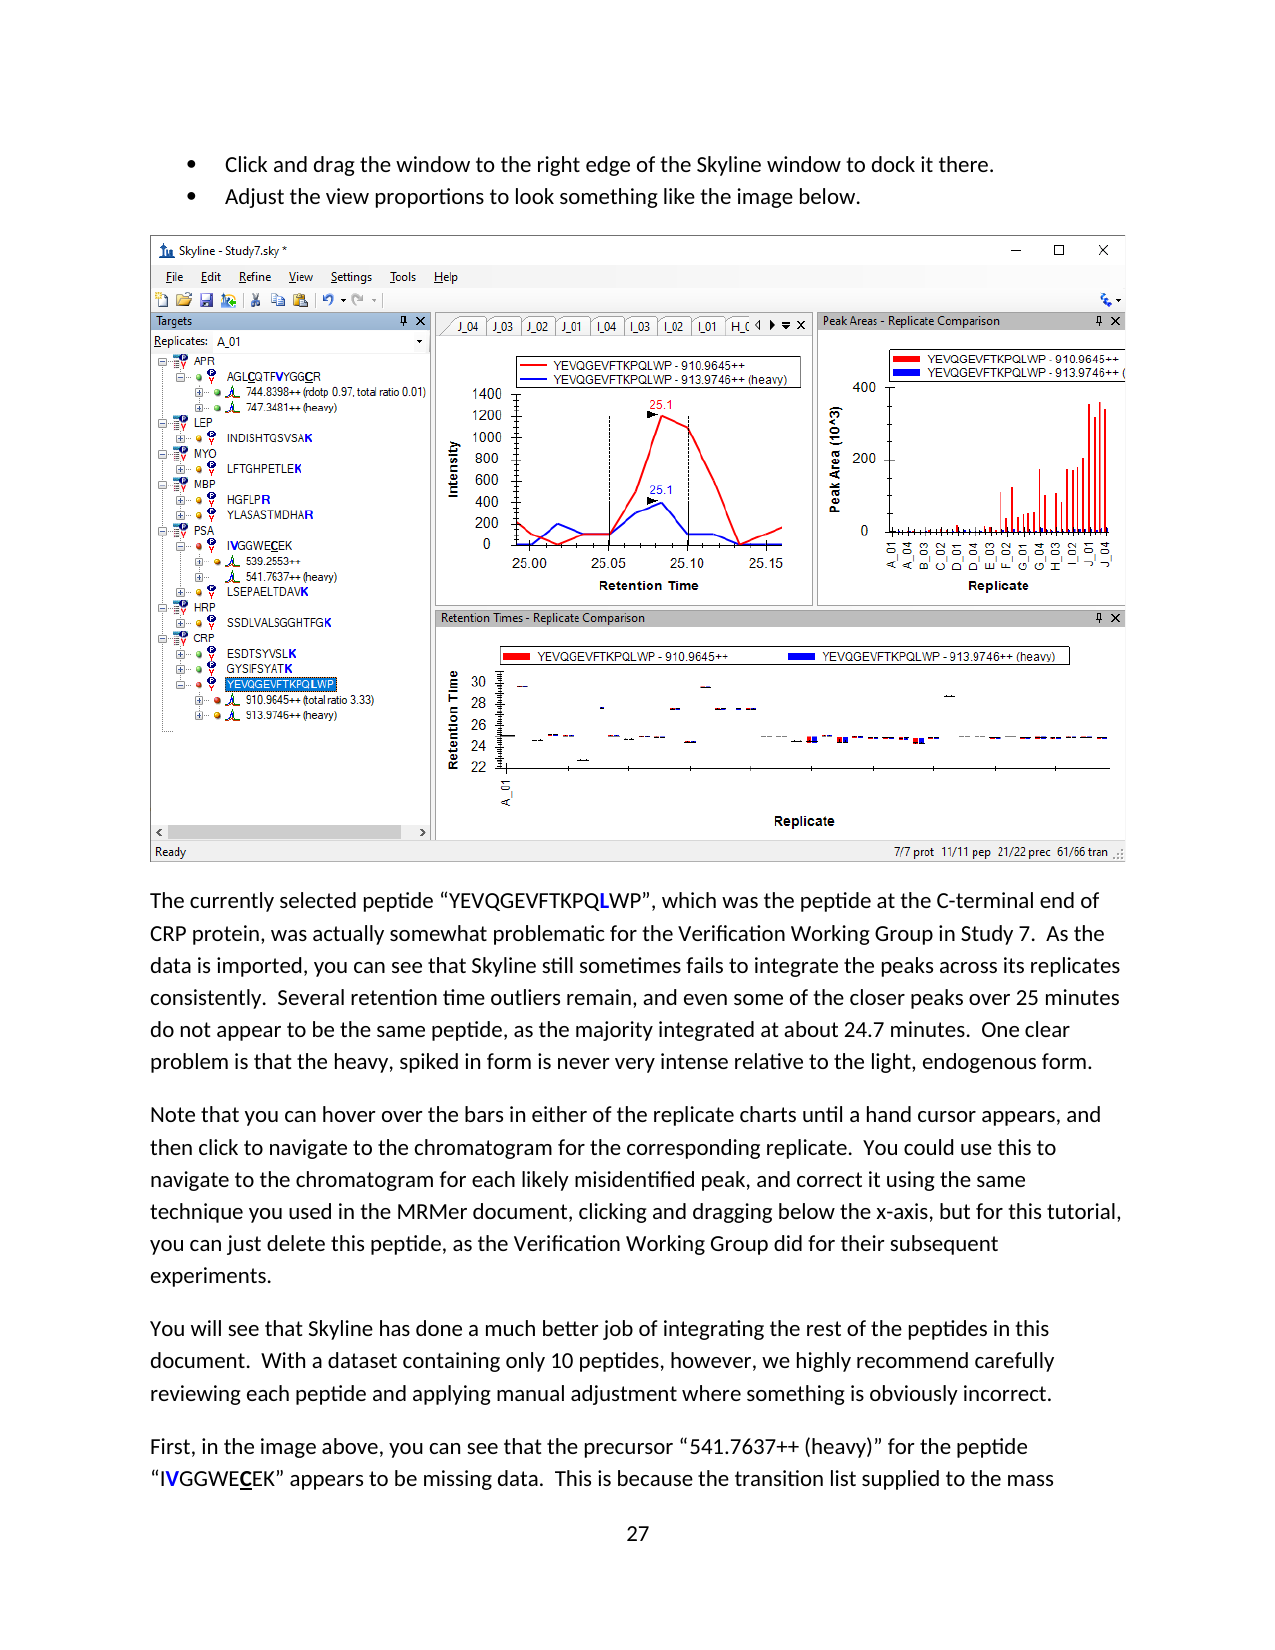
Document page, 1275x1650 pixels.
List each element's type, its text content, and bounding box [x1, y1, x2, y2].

text The currently selected peptide “YEVQGEVFTKPQLWP”, which was the peptide at the C-terminal end of CRP protein, was actually somewhat problematic for the Verification Working Group in Study 7. As the data is imported, you can see that Skyline still sometimes fails to integrate the peaks across its replicates consistently. Several retention time outliers remain, and even some of the closer peaks over 25 minutes do not appear to be the same peptide, as the majority integrated at about 24.7 minutes. One clear problem is that the heavy, spiked in form is never very intense relative to the light, endogenous form. [150, 887, 1125, 1076]
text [150, 1432, 1125, 1492]
list Adjust the view proportions to look something like the image below. [187, 182, 1125, 210]
text You will see that Skyline has done a much better job of integrating the rest of the peptides in this document. With a dataset containing only 10 peptides, however, we highly recommend carefully reviewing each peptide and applying manual adjustment where something is obviously incorrect. [150, 1314, 1125, 1407]
list Click and drag the window to the right edge of the Skyline window to dock it there. [187, 150, 1125, 178]
picture [150, 235, 1125, 862]
text Note that you can hover over the bars in either of the replicate charts until a hand cursor appears, and then click to navigate to the chromatogram for the corresponding replicate. You could use this to navigate to the chromatogram for each likely misidentified peak, and correct it using the same technique you used in the MRMer document, clicking and dragging below the x-axis, but for this tutorial, you can just delete this peptide, as the Verification Working Group did for their subsequent experiments. [150, 1101, 1125, 1289]
